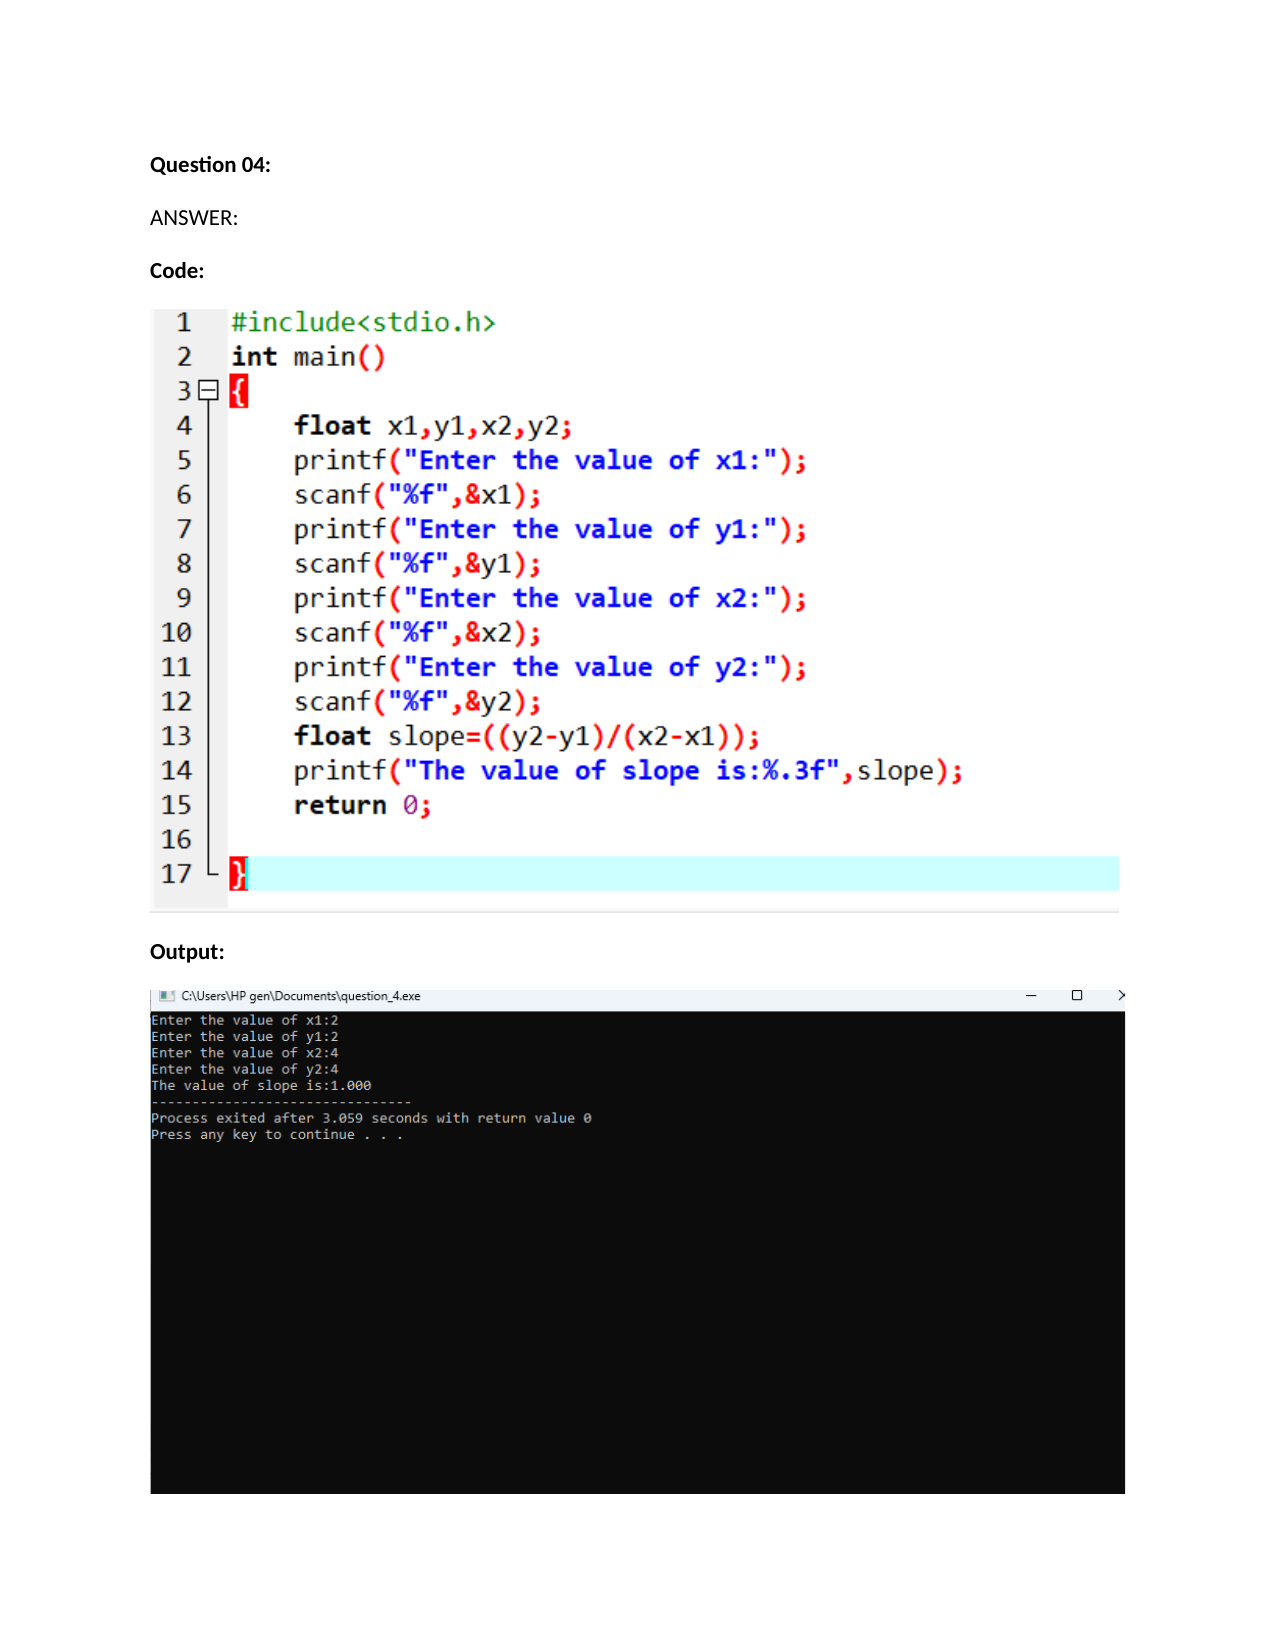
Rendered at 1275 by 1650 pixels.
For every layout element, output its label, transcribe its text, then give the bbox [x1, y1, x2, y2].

text Question 04: [150, 150, 1125, 178]
picture [150, 990, 1125, 1494]
text Output: [150, 937, 1125, 965]
picture [150, 309, 1119, 913]
text Code: [150, 256, 1125, 284]
text ANSWER: [150, 203, 1125, 231]
